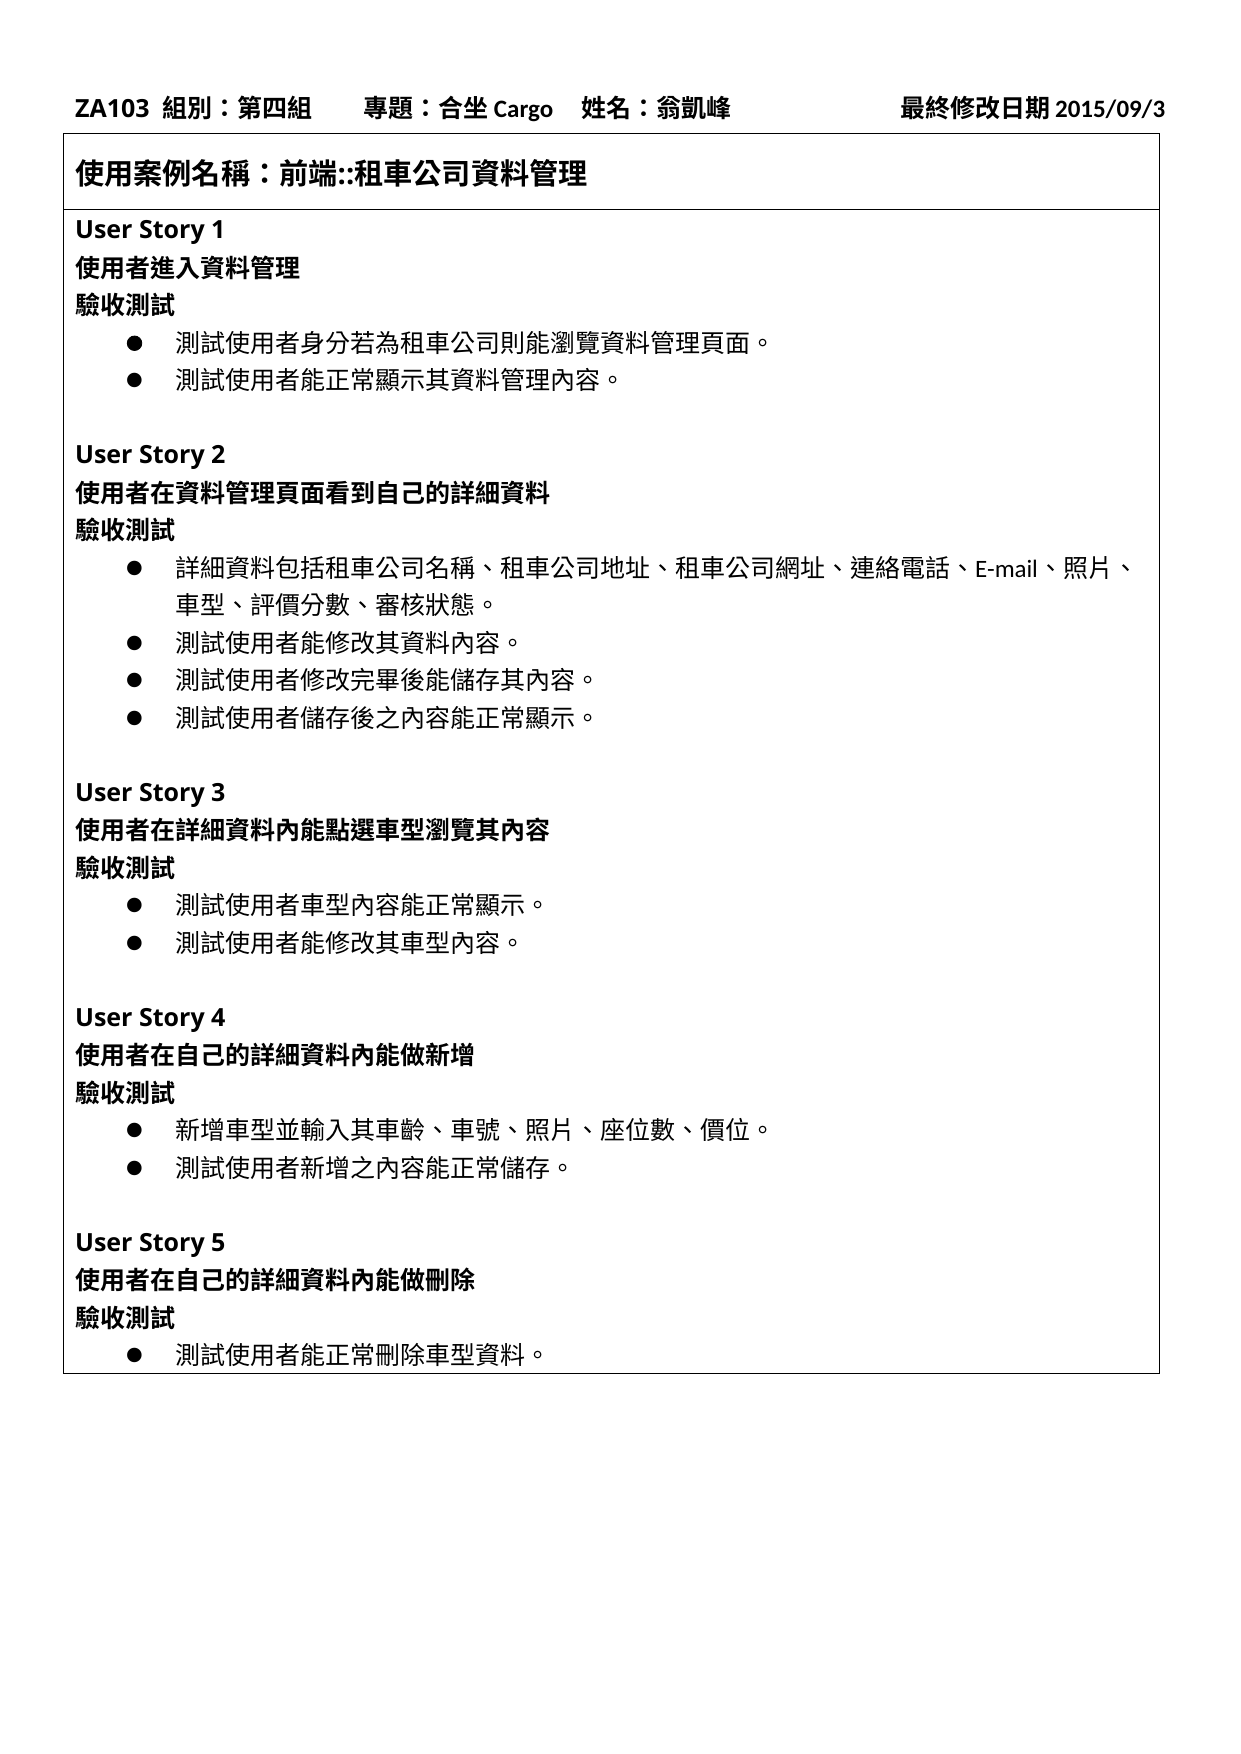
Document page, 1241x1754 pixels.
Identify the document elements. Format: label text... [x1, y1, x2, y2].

table_cell User Story 1 使用者進入資料管理 驗收測試 測試使用者身分若為租車公司則能瀏覽資料管理頁面。 測試使用者能正常顯示其資料管理內容。 User Story 2 使用者在資料管理頁面看到自己的詳細資料 驗收測試 詳細資料包括租車公司名稱、租車公司地址、租車公司網址、連絡電話、E-mail、照片、車型、評價分數、審核狀態。 測試使用者能修改其資料內容。 測試使用者修改完畢後能儲存其內容。 測試使用者儲存後之內容能正常顯示。 User Story 3 使用者在詳細資料內能點選車型瀏覽其內容 驗收測試 測試使用者車型內容能正常顯示。 測試使用者能修改其車型內容。 User Story 4 使用者在自己的詳細資料內能做新增 驗收測試 新增車型並輸入其車齡、車號、照片、座位數、價位。 測試使用者新增之內容能正常儲存。 User Story 5 使用者在自己的詳細資料內能做刪除 驗收測試 測試使用者能正常刪除車型資料。 [64, 210, 1159, 1373]
table_header 使用案例名稱：前端::租車公司資料管理 [64, 134, 1159, 209]
